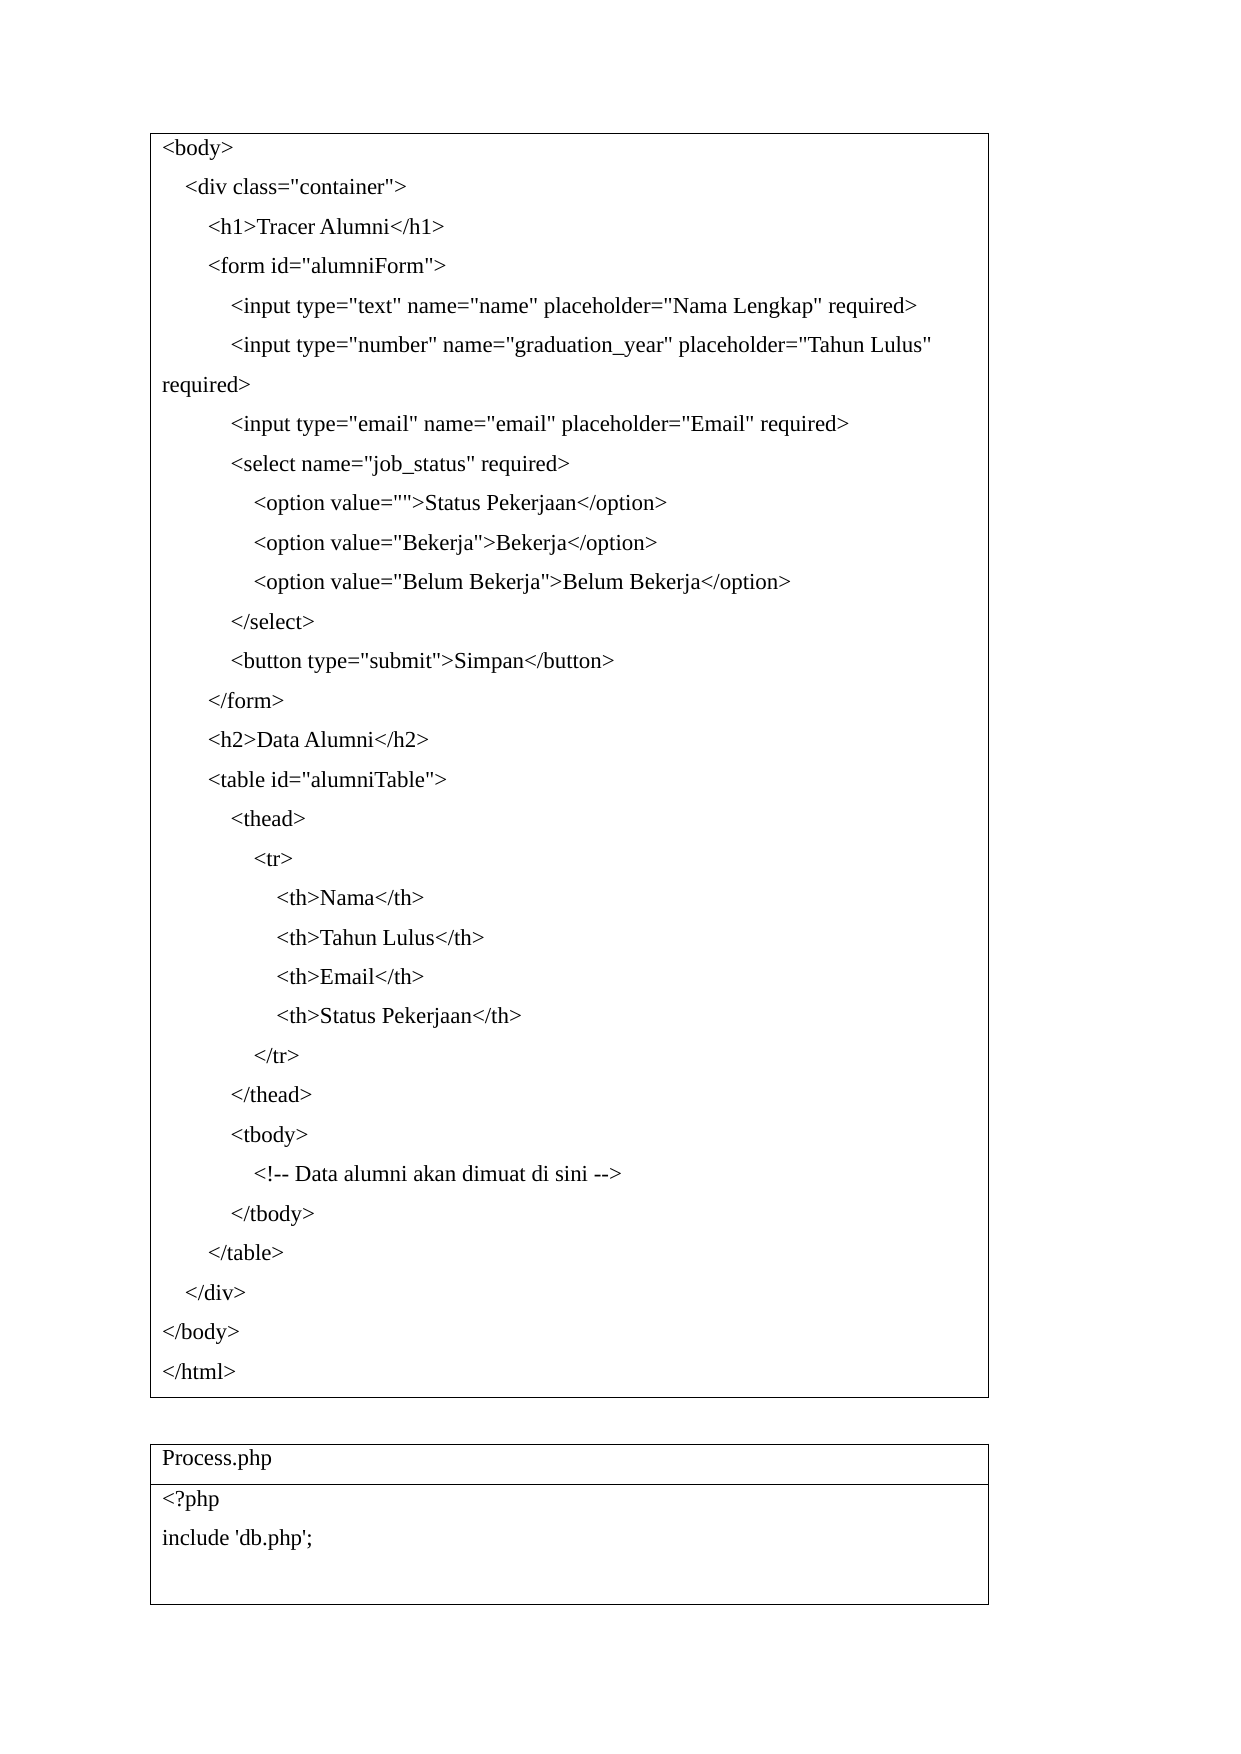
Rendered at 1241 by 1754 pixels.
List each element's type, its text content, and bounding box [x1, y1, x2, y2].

table_header Process.php [151, 1445, 988, 1484]
